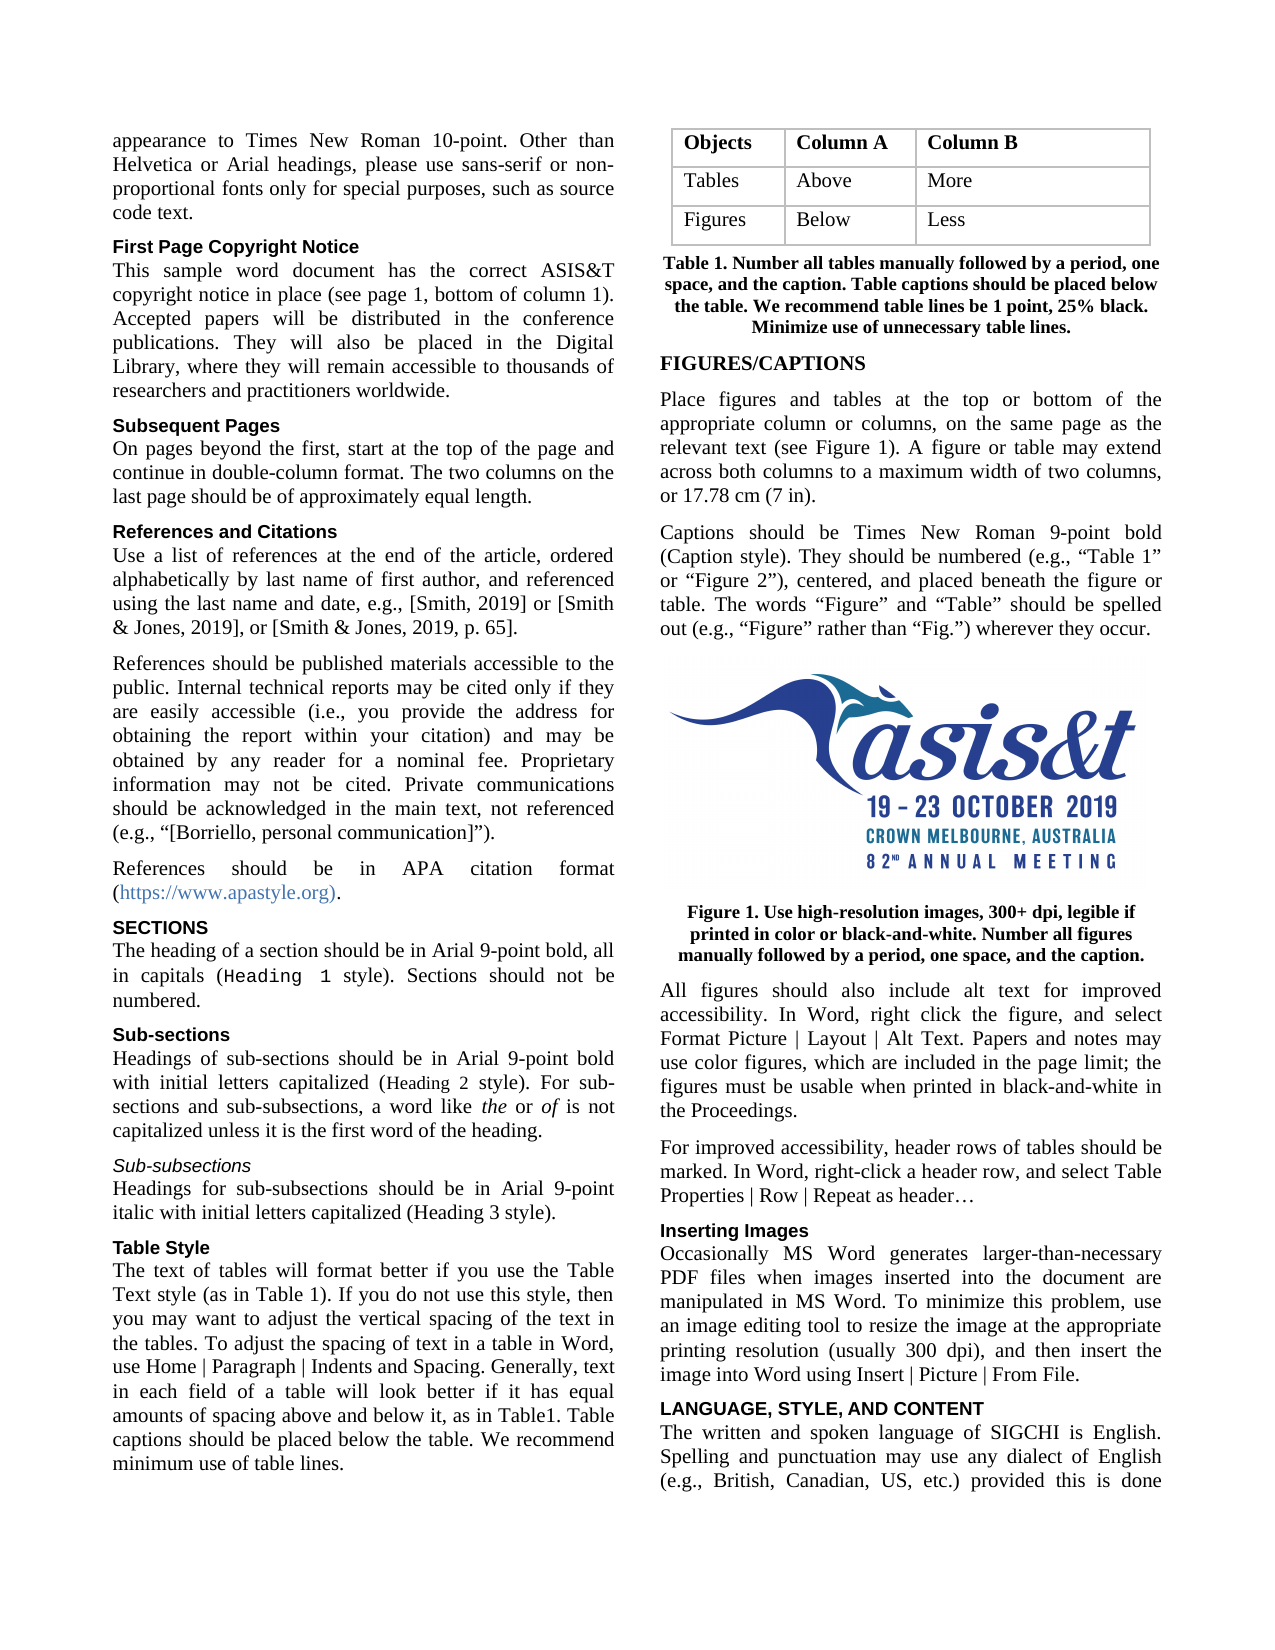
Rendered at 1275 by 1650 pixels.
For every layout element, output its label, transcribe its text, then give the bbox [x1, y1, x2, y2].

table_header Column A [786, 130, 915, 166]
text Headings of sub-sections should be in Arial 9-point bold with initial letters capitalized (Heading 2 style). For sub-sections and sub-subsections, a word like the or of is not capitalized unless it is the first word of the heading. [112, 1046, 615, 1142]
table_cell Below [786, 207, 915, 243]
table_cell Less [917, 207, 1149, 243]
text Headings for sub-subsections should be in Arial 9-point italic with initial letters capitalized (Heading 3 style). [112, 1176, 615, 1224]
text Use a list of references at the end of the article, ordered alphabetically by last name of first author, and referenced using the last name and date, e.g., [Smith, 2019] or [Smith & Jones, 2019], or [Smith & Jones, 2019, p. 65]. [112, 542, 615, 639]
text References should be published materials accessible to the public. Internal technical reports may be cited only if they are easily accessible (i.e., you provide the address for obtaining the report within your citation) and may be obtained by any reader for a nominal fee. Proprietary information may not be cited. Private communications should be acknowledged in the main text, not referenced (e.g., “[Borriello, personal communication]”). [112, 651, 615, 844]
picture [662, 656, 1147, 889]
text FIGURES/CAPTIONS [660, 351, 1162, 374]
table_header Column B [917, 130, 1149, 166]
subtitle Inserting Images [660, 1220, 1162, 1241]
subtitle First Page Copyright Notice [112, 236, 615, 258]
text The heading of a section should be in Arial 9-point bold, all in capitals (Heading 1 style). Sections should not be numbered. [112, 938, 615, 1012]
text Occasionally MS Word generates larger-than-necessary PDF files when images inserted into the document are manipulated in MS Word. To minimize this problem, use an image editing tool to resize the image at the appropriate printing resolution (usually 300 dpi), and then insert the image into Word using Insert | Picture | From File. [660, 1241, 1162, 1386]
text References should be in APA citation format (https://www.apastyle.org). [112, 856, 615, 904]
text For improved accessibility, header rows of tables should be marked. In Word, right-click a header row, and select Table Properties | Row | Repeat as header… [660, 1135, 1162, 1207]
table_cell Tables [673, 168, 784, 205]
table_cell More [917, 168, 1149, 205]
table_cell Figures [673, 207, 784, 243]
text On pages beyond the first, start at the top of the page and continue in double-column format. The two columns on the last page should be of approximately equal length. [112, 436, 615, 508]
text This sample word document has the correct ASIS&T copyright notice in place (see page 1, bottom of column 1). Accepted papers will be distributed in the conference publications. They will also be placed in the Digital Library, where they will remain accessible to thousands of researchers and practitioners worldwide. [112, 258, 615, 402]
subtitle Sub-sections [112, 1024, 615, 1046]
text Captions should be Times New Roman 9-point bold (Caption style). They should be numbered (e.g., “Table 1” or “Figure 2”), centered, and placed beneath the figure or table. The words “Figure” and “Table” should be spelled out (e.g., “Figure” rather than “Fig.”) wherever they occur. [660, 520, 1162, 640]
subtitle Table Style [112, 1237, 615, 1258]
text The text of tables will format better if you use the Table Text style (as in Table 1). If you do not use this style, then you may want to adjust the vertical spacing of the text in the tables. To adjust the spacing of text in a table in Word, use Home | Paragraph | Indents and Spacing. Generally, text in each field of a table will look better if it has equal amounts of spacing above and below it, as in Table1. Table captions should be placed below the table. We recommend minimum use of table lines. [112, 1258, 615, 1475]
subtitle Sub-subsections [112, 1154, 615, 1176]
subtitle Subsequent Pages [112, 415, 615, 436]
subtitle LANGUAGE, STYLE, AND CONTENT [660, 1398, 1162, 1420]
subtitle SECTIONS [112, 917, 615, 938]
subtitle References and Citations [112, 521, 615, 542]
text Table 1. Number all tables manually followed by a period, one space, and the caption. Table captions should be placed below the table. We recommend table lines be 1 point, 25% black. Minimize use of unnecessary table lines. [660, 252, 1162, 338]
table_cell Above [786, 168, 915, 205]
table_header Objects [673, 130, 784, 166]
text All figures should also include alt text for improved accessibility. In Word, right click the figure, and select Format Picture | Layout | Alt Text. Papers and notes may use color figures, which are included in the page limit; the figures must be usable when printed in black-and-white in the Proceedings. [660, 978, 1162, 1122]
text Place figures and tables at the top or bottom of the appropriate column or columns, on the same page as the relevant text (see Figure 1). A figure or table may extend across both columns to a maximum width of two columns, or 17.78 cm (7 in). [660, 387, 1162, 507]
